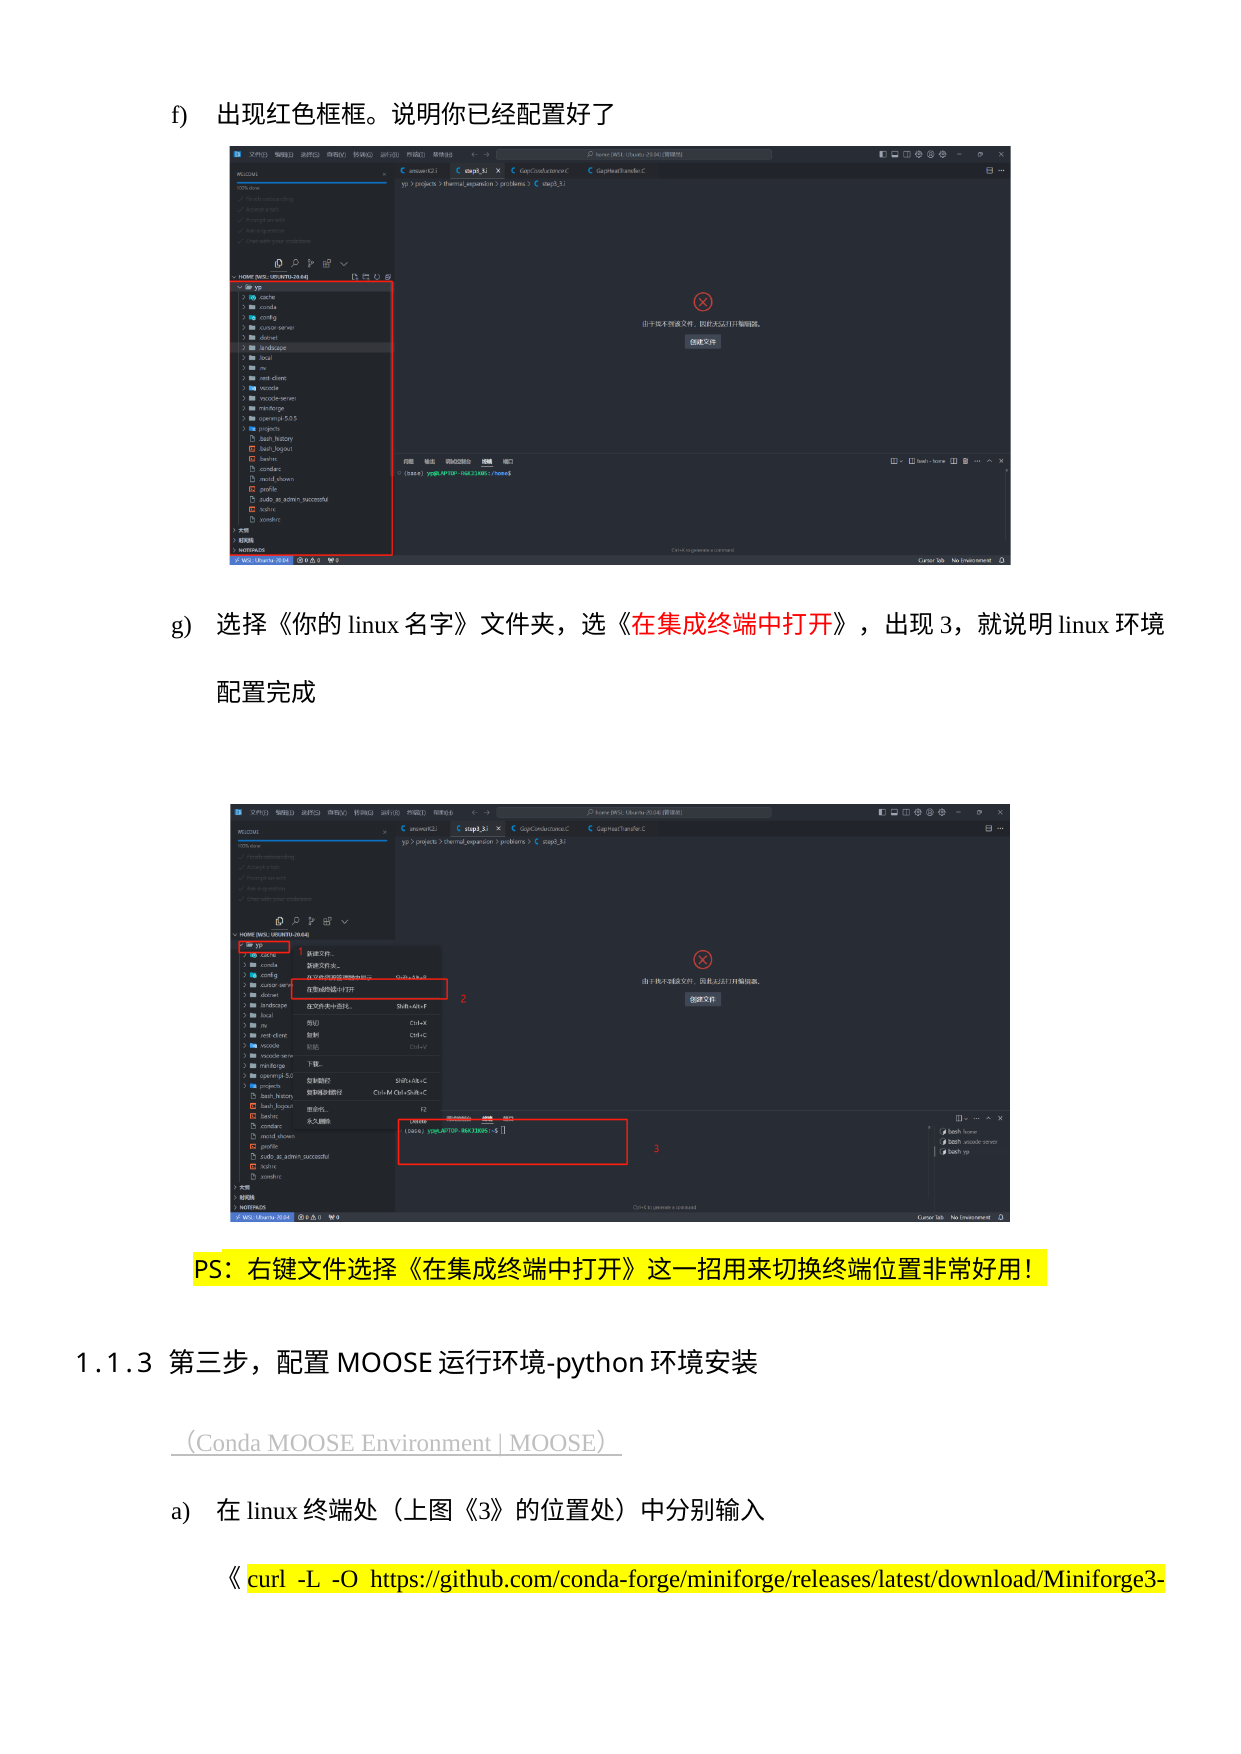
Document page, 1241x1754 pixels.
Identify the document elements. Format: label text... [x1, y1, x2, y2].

list 选择《你的linux名字》文件夹，选《在集成终端中打开》，出现3，就说明linux环境配置完成 [171, 588, 1165, 724]
list 在linux终端处（上图《3》的位置处）中分别输入 [171, 1475, 1165, 1543]
picture [229, 146, 1011, 565]
subtitle 第三步，配置MOOSE运行环境-python环境安装 [75, 1326, 1165, 1394]
text PS：右键文件选择《在集成终端中打开》这一招用来切换终端位置非常好用！ [75, 1233, 1165, 1301]
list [217, 1543, 1165, 1611]
picture [230, 804, 1010, 1222]
list 出现红色框框。说明你已经配置好了 [171, 79, 1165, 147]
list （Conda MOOSE Environment | MOOSE） [171, 1407, 1165, 1475]
